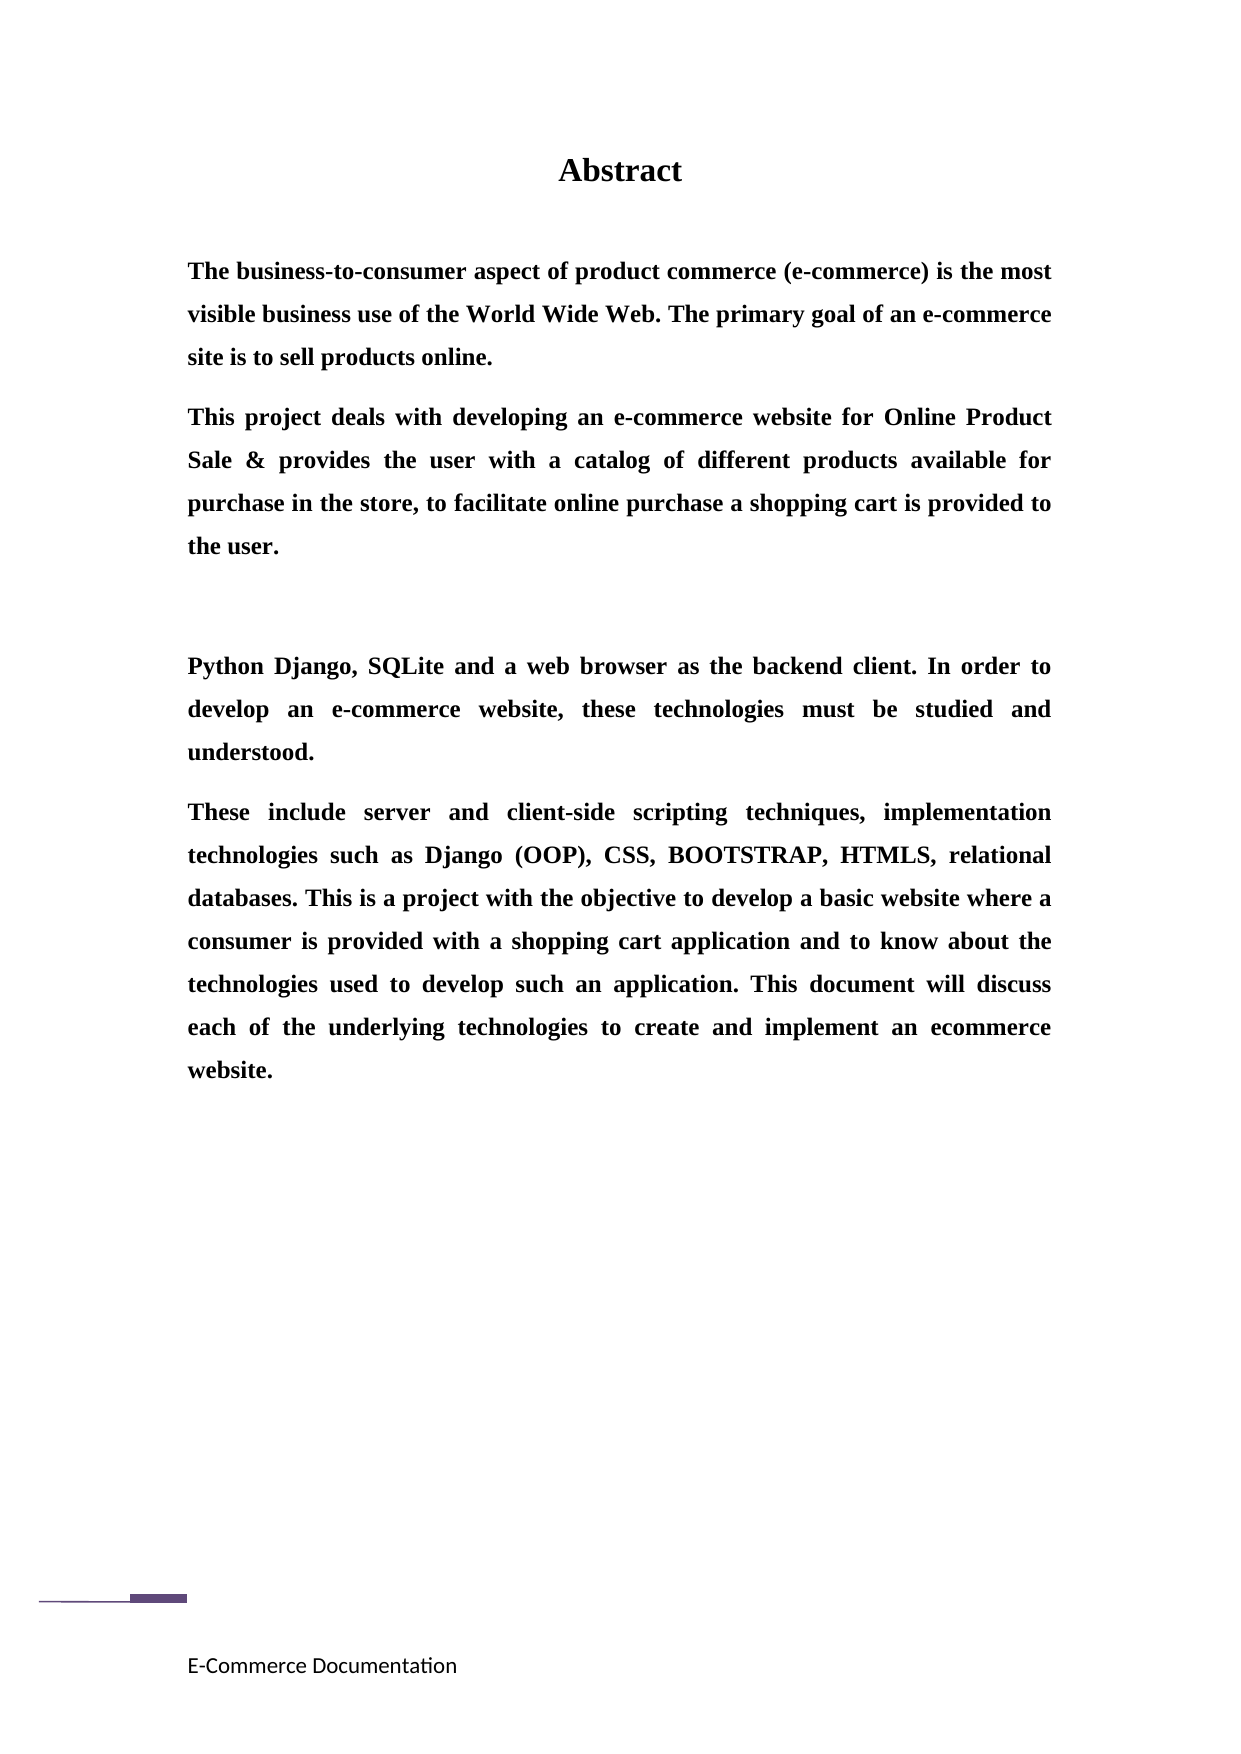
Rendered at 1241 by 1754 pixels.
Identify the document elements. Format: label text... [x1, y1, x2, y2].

text The business-to-consumer aspect of product commerce (e-commerce) is the most visible business use of the World Wide Web. The primary goal of an e-commerce site is to sell products online. [187, 256, 1053, 371]
text Python Django, SQLite and a web browser as the backend client. In order to develop an e-commerce website, these technologies must be studied and understood. [187, 651, 1053, 766]
text Abstract [187, 150, 1053, 188]
text This project deals with developing an e-commerce website for Online Product Sale & provides the user with a catalog of different products available for purchase in the store, to facilitate online purchase a shopping cart is provided to the user. [187, 402, 1053, 560]
text These include server and client-side scripting techniques, implementation technologies such as Django (OOP), CSS, BOOTSTRAP, HTMLS, relational databases. This is a project with the objective to develop a basic website where a consumer is provided with a shopping cart application and to know about the technologies used to develop such an application. This document will discuss each of the underlying technologies to create and implement an ecommerce website. [187, 797, 1053, 1084]
